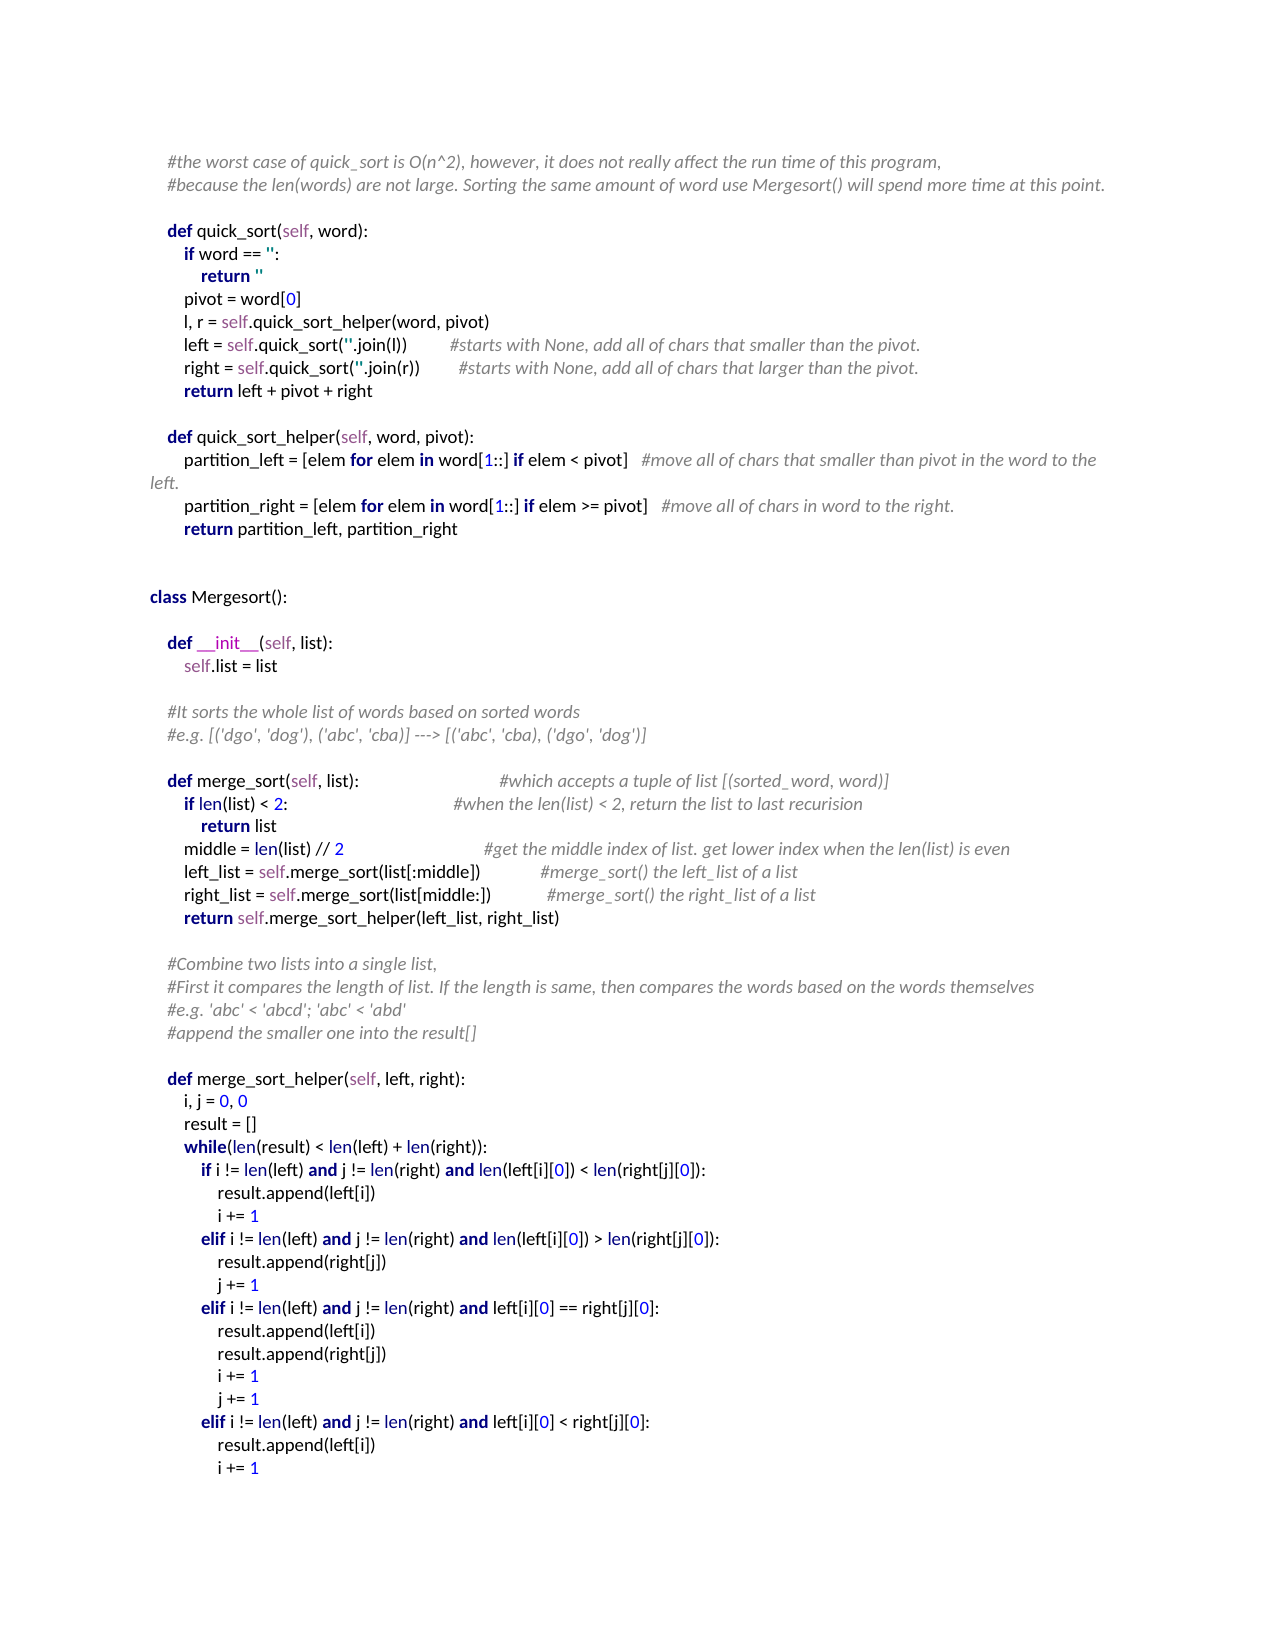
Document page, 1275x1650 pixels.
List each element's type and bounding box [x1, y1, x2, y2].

text [150, 150, 1125, 1479]
